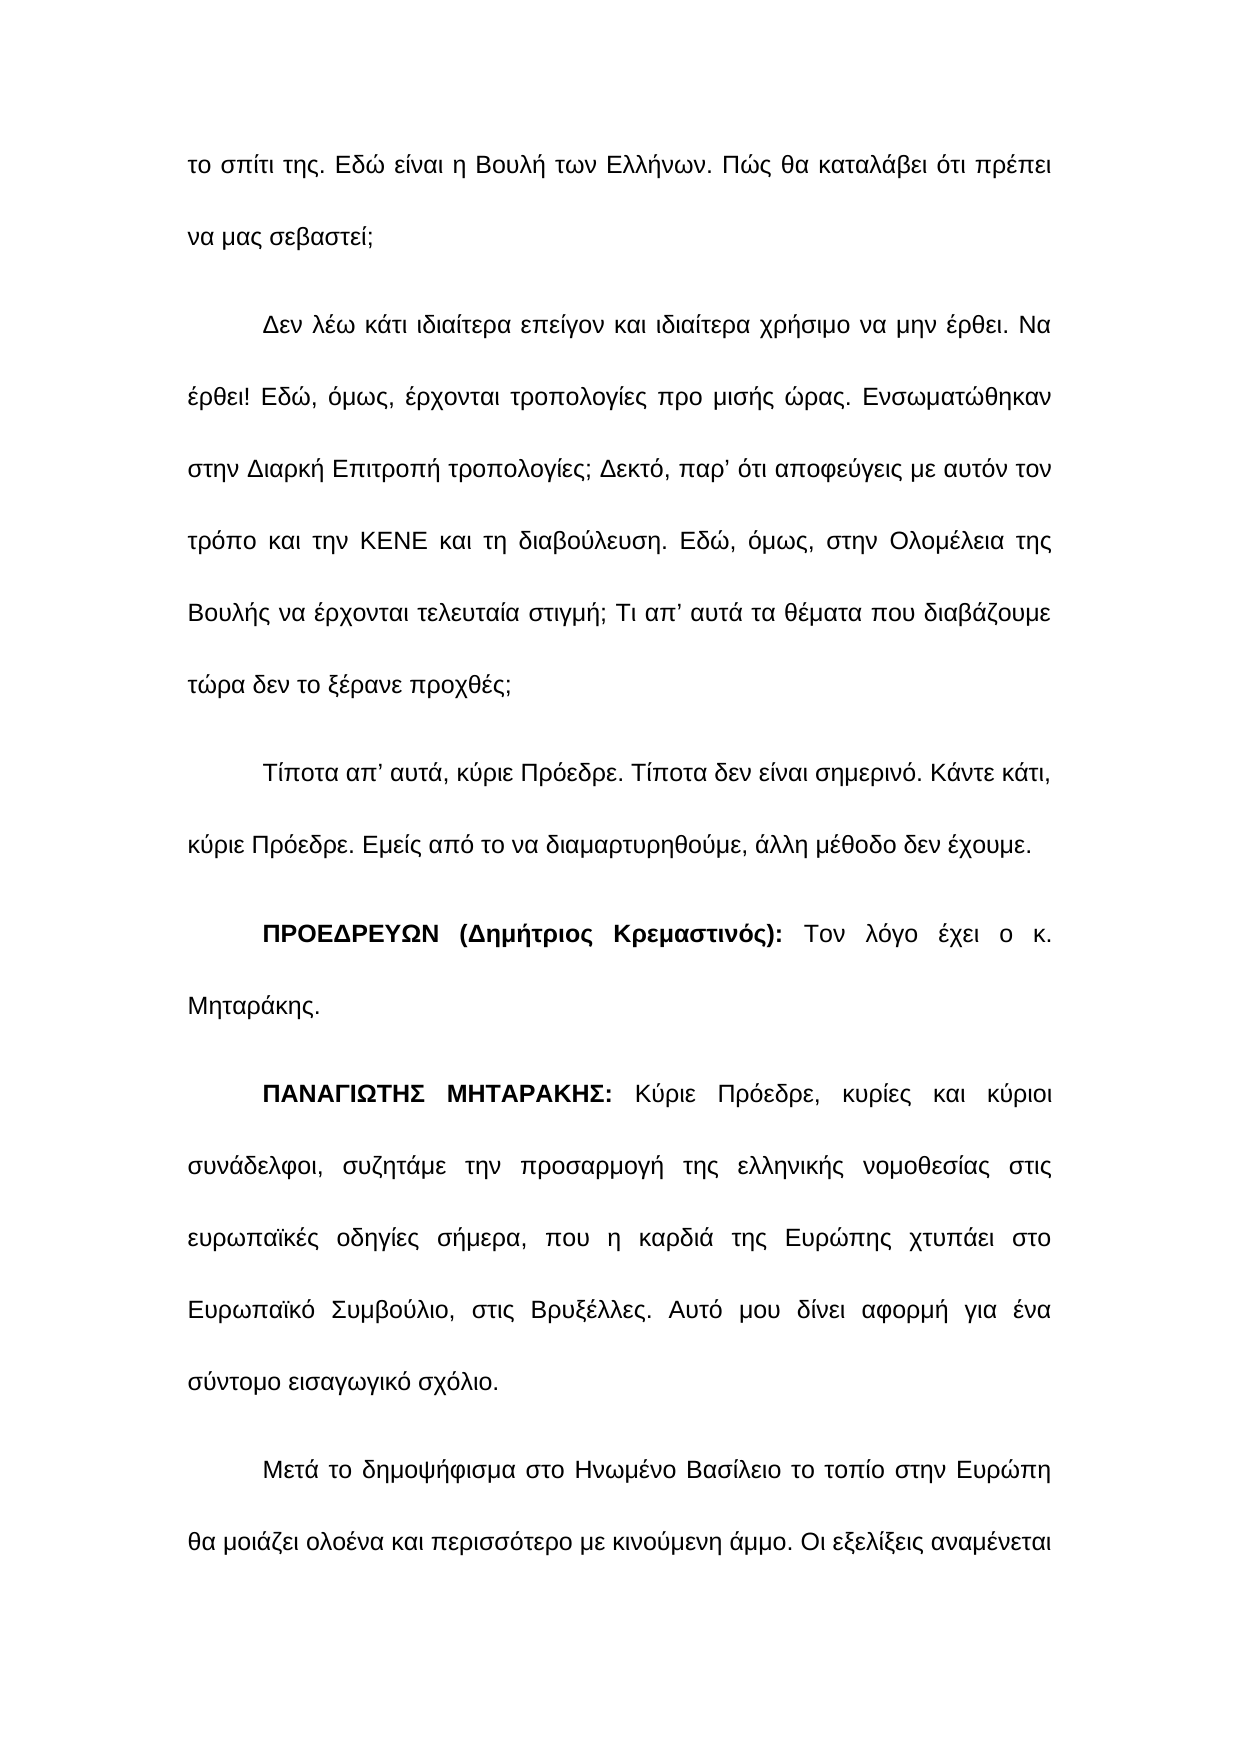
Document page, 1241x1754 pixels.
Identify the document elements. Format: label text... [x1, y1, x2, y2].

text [187, 150, 1053, 251]
text ΠΡΟΕΔΡΕΥΩΝ (Δημήτριος Κρεμαστινός): Τον λόγο έχει ο κ. Μηταράκης. [187, 919, 1053, 1019]
text Δεν λέω κάτι ιδιαίτερα επείγον και ιδιαίτερα χρήσιμο να μην έρθει. Να έρθει! Εδώ, όμως, έρχονται τροπολογίες προ μισής ώρας. Ενσωματώθηκαν στην Διαρκή Επιτροπή τροπολογίες; Δεκτό, παρ’ ότι αποφεύγεις με αυτόν τον τρόπο και την ΚΕΝΕ και τη διαβούλευση. Εδώ, όμως, στην Ολομέλεια της Βουλής να έρχονται τελευταία στιγμή; Τι απ’ αυτά τα θέματα που διαβάζουμε τώρα δεν το ξέρανε προχθές; [187, 310, 1053, 698]
text ΠΑΝΑΓΙΩΤΗΣ ΜΗΤΑΡΑΚΗΣ: Κύριε Πρόεδρε, κυρίες και κύριοι συνάδελφοι, συζητάμε την προσαρμογή της ελληνικής νομοθεσίας στις ευρωπαϊκές οδηγίες σήμερα, που η καρδιά της Ευρώπης χτυπάει στο Ευρωπαϊκό Συμβούλιο, στις Βρυξέλλες. Αυτό μου δίνει αφορμή για ένα σύντομο εισαγωγικό σχόλιο. [187, 1079, 1053, 1395]
text Τίποτα απ’ αυτά, κύριε Πρόεδρε. Τίποτα δεν είναι σημερινό. Κάντε κάτι, κύριε Πρόεδρε. Εμείς από το να διαμαρτυρηθούμε, άλλη μέθοδο δεν έχουμε. [187, 758, 1053, 859]
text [187, 1455, 1053, 1556]
